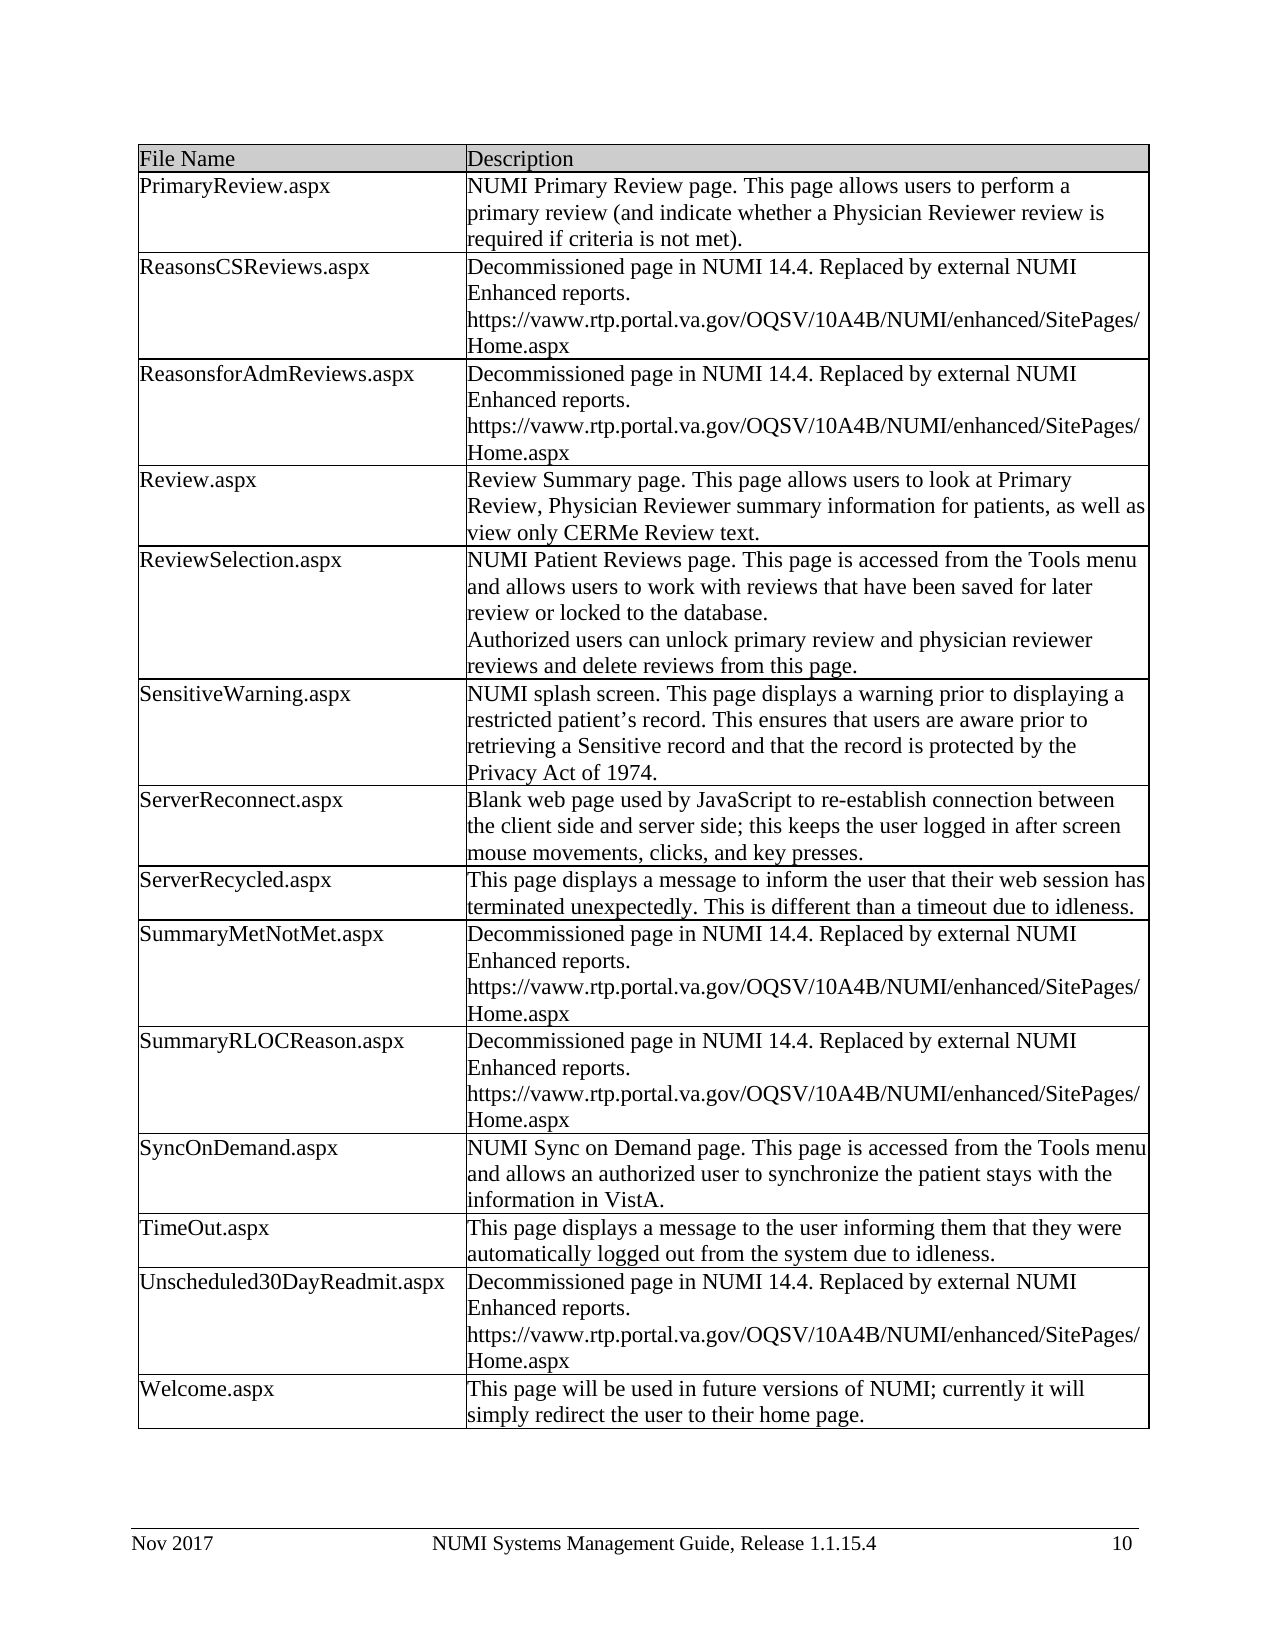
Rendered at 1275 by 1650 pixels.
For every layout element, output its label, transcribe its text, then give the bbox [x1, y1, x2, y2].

table_cell This page will be used in future versions of NUMI; currently it will simply redirect the user to their home page. [467, 1375, 1148, 1427]
table_cell PrimaryReview.aspx [139, 173, 466, 252]
table_cell ReasonsCSReviews.aspx [139, 253, 466, 358]
table_cell Unscheduled30DayReadmit.aspx [139, 1268, 466, 1373]
table_cell Welcome.aspx [139, 1375, 466, 1427]
table_cell SensitiveWarning.aspx [139, 680, 466, 785]
table_header Description [467, 145, 1148, 171]
table_cell Blank web page used by JavaScript to re-establish connection between the client side and server side; this keeps the user logged in after screen mouse movements, clicks, and key presses. [467, 786, 1148, 865]
table_cell NUMI splash screen. This page displays a warning prior to displaying a restricted patient’s record. This ensures that users are aware prior to retrieving a Sensitive record and that the record is protected by the Privacy Act of 1974. [467, 680, 1148, 785]
table_cell ServerRecycled.aspx [139, 867, 466, 919]
table_cell Review.aspx [139, 466, 466, 545]
table_cell ServerReconnect.aspx [139, 786, 466, 865]
table_cell SyncOnDemand.aspx [139, 1134, 466, 1213]
table_cell NUMI Sync on Demand page. This page is accessed from the Tools menu and allows an authorized user to synchronize the patient stays with the information in VistA. [467, 1134, 1148, 1213]
table_cell This page displays a message to inform the user that their web session has terminated unexpectedly. This is different than a timeout due to idleness. [467, 867, 1148, 919]
table_cell SummaryRLOCReason.aspx [139, 1027, 466, 1133]
table_cell Review Summary page. This page allows users to look at Primary Review, Physician Reviewer summary information for patients, as well as view only CERMe Review text. [467, 466, 1148, 545]
table_cell ReviewSelection.aspx [139, 547, 466, 678]
table_cell NUMI Primary Review page. This page allows users to perform a primary review (and indicate whether a Physician Reviewer review is required if criteria is not met). [467, 173, 1148, 252]
table_cell This page displays a message to the user informing them that they were automatically logged out from the system due to idleness. [467, 1214, 1148, 1267]
table_cell NUMI Patient Reviews page. This page is accessed from the Tools menu and allows users to work with reviews that have been saved for later review or locked to the database. Authorized users can unlock primary review and physician reviewer reviews and delete reviews from this page. [467, 547, 1148, 678]
table_cell TimeOut.aspx [139, 1214, 466, 1267]
table_cell SummaryMetNotMet.aspx [139, 921, 466, 1026]
table_header File Name [139, 145, 466, 171]
table_cell ReasonsforAdmReviews.aspx [139, 360, 466, 465]
